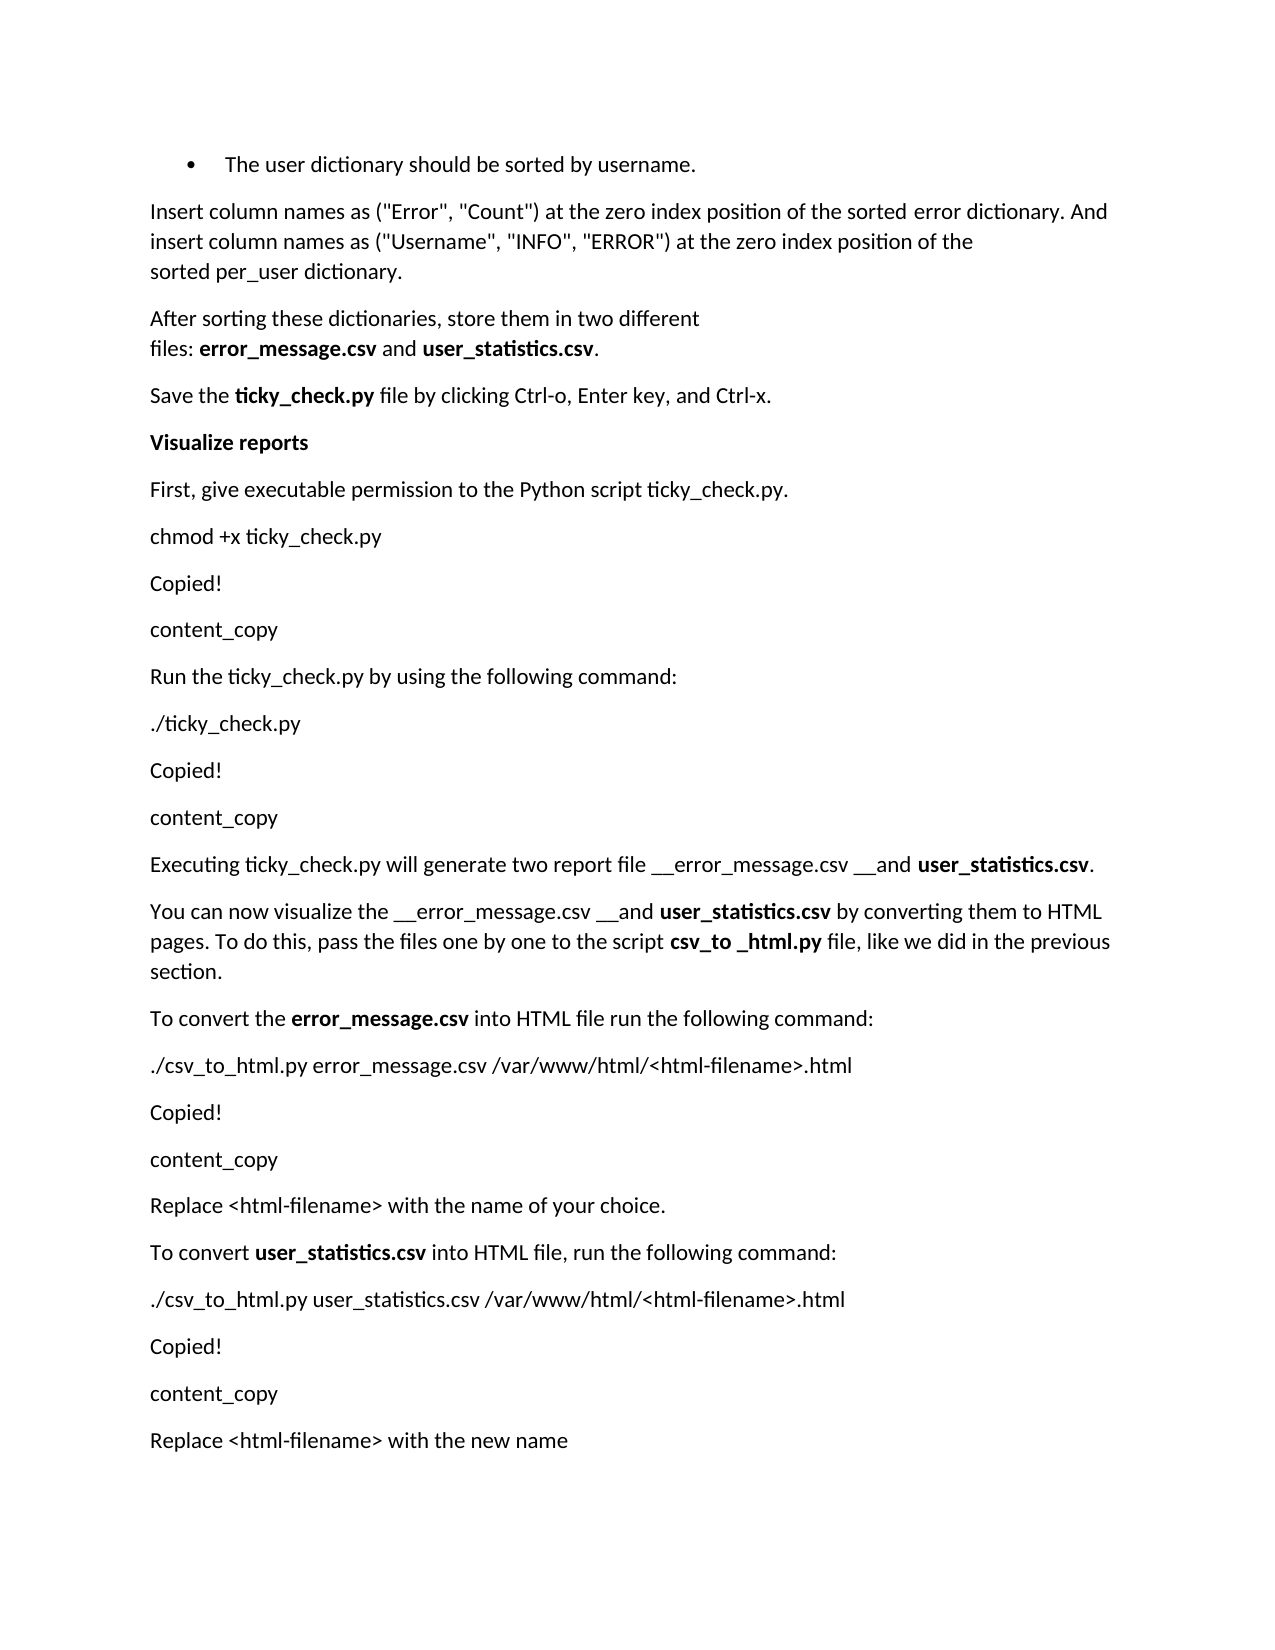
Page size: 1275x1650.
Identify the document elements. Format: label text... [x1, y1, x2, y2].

text Insert column names as ("Error", "Count") at the zero index position of the sorted error dictionary. And insert column names as ("Username", "INFO", "ERROR") at the zero index position of the sorted per_user dictionary. [150, 197, 1125, 285]
text ./csv_to_html.py error_message.csv /var/www/html/<html-filename>.html [150, 1051, 1125, 1079]
text After sorting these dictionaries, store them in two different files: error_message.csv and user_statistics.csv. [150, 304, 1125, 362]
text content_copy [150, 803, 1125, 831]
text To convert the error_message.csv into HTML file run the following command: [150, 1004, 1125, 1032]
text You can now visualize the __error_message.csv __and user_statistics.csv by converting them to HTML pages. To do this, pass the files one by one to the script csv_to _html.py file, like we did in the previous section. [150, 897, 1125, 985]
text Visualize reports [150, 428, 1125, 456]
text ./csv_to_html.py user_statistics.csv /var/www/html/<html-filename>.html [150, 1285, 1125, 1313]
text content_copy [150, 616, 1125, 644]
text First, give executable permission to the Python script ticky_check.py. [150, 475, 1125, 503]
text Executing ticky_check.py will generate two report file __error_message.csv __and user_statistics.csv. [150, 850, 1125, 878]
text Copied! [150, 1098, 1125, 1126]
text content_copy [150, 1379, 1125, 1407]
text To convert user_statistics.csv into HTML file, run the following command: [150, 1238, 1125, 1267]
text Copied! [150, 756, 1125, 784]
text Run the ticky_check.py by using the following command: [150, 662, 1125, 691]
list The user dictionary should be sorted by username. [187, 150, 1125, 178]
text content_copy [150, 1145, 1125, 1173]
text Save the ticky_check.py file by clicking Ctrl-o, Enter key, and Ctrl-x. [150, 381, 1125, 409]
text Replace <html-filename> with the name of your choice. [150, 1192, 1125, 1220]
text Copied! [150, 1332, 1125, 1360]
text ./ticky_check.py [150, 709, 1125, 737]
text chmod +x ticky_check.py [150, 522, 1125, 550]
text Replace <html-filename> with the new name [150, 1426, 1125, 1454]
text Copied! [150, 569, 1125, 597]
